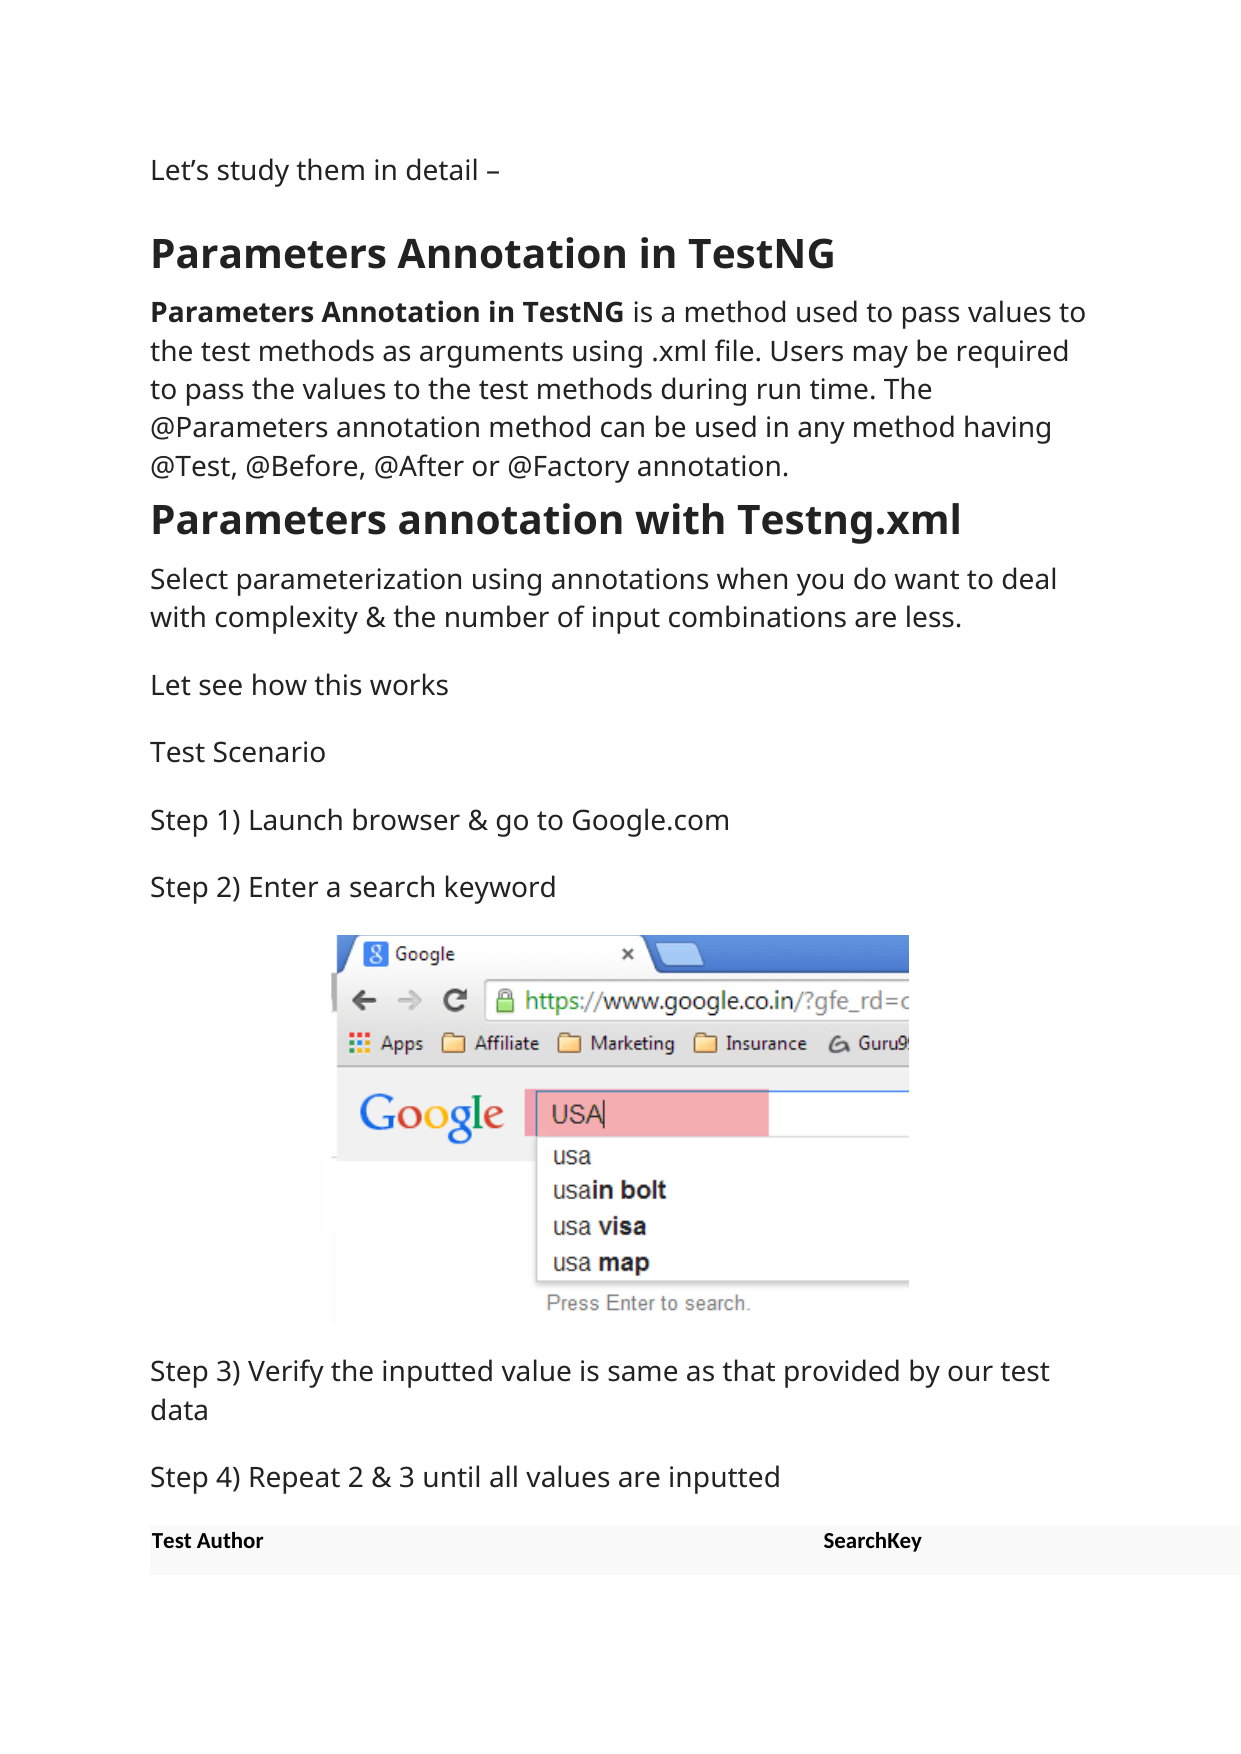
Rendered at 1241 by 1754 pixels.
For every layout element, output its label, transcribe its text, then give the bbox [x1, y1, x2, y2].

subtitle Parameters annotation with Testng.xml [150, 484, 1090, 547]
text Step 1) Launch browser & go to Google.com [150, 800, 1090, 838]
text Parameters Annotation in TestNG is a method used to pass values to the test methods as arguments using .xml file. Users may be required to pass the values to the test methods during run time. The @Parameters annotation method can be used in any method having @Test, @Before, @After or @Factory annotation. [150, 292, 1090, 484]
subtitle Parameters Annotation in TestNG [150, 217, 1090, 280]
text Step 2) Enter a search keyword [150, 867, 1090, 906]
text Select parameterization using annotations when you do want to deal with complexity & the number of input combinations are less. [150, 559, 1090, 636]
text Let see how this works [150, 665, 1090, 703]
picture [331, 935, 909, 1323]
text Let’s study them in detail – [150, 150, 1090, 188]
text Test Scenario [150, 732, 1090, 771]
table_header SearchKey [822, 1525, 1240, 1575]
text Step 3) Verify the inputted value is same as that provided by our test data [150, 1352, 1090, 1428]
text Step 4) Repeat 2 & 3 until all values are inputted [150, 1457, 1090, 1496]
table_header Test Author [150, 1525, 822, 1575]
